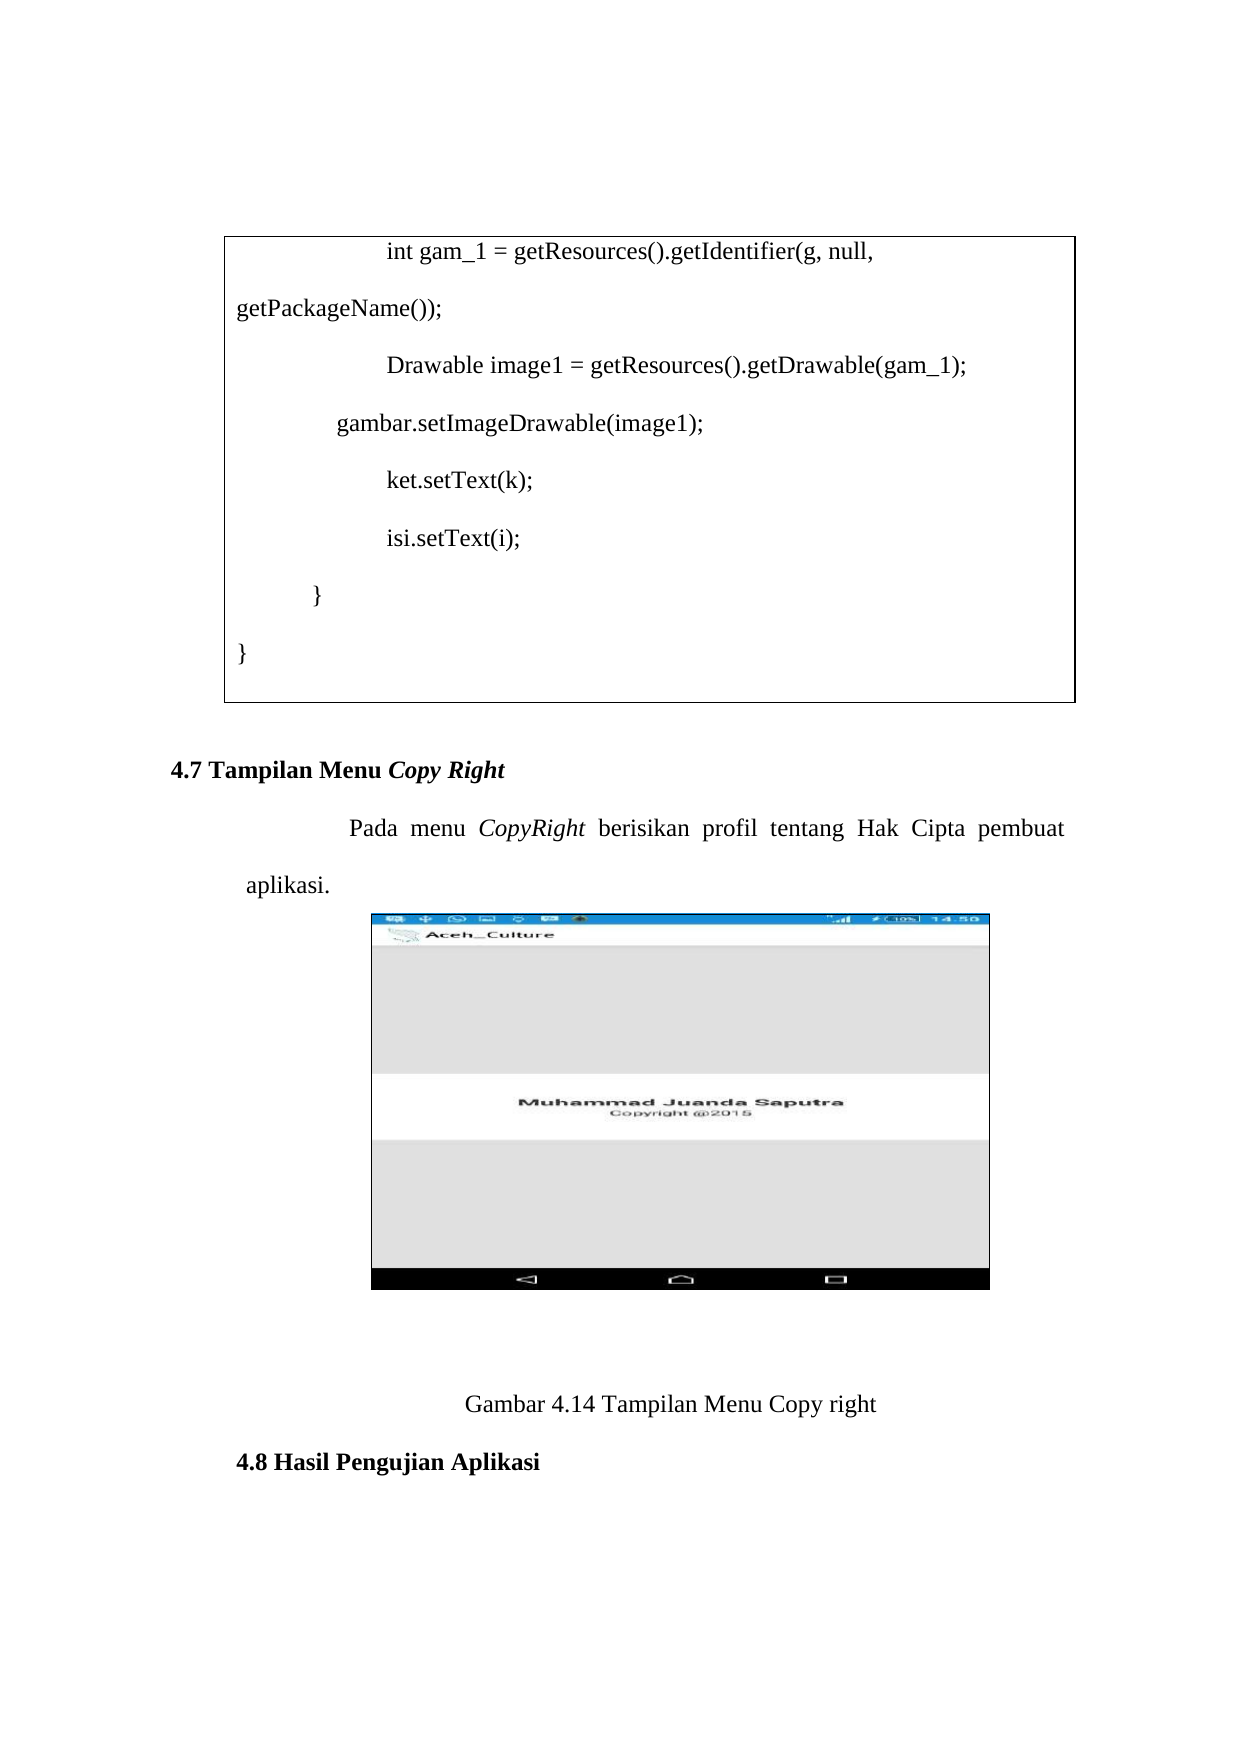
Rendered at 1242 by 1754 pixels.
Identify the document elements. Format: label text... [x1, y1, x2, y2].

text ket.setText(k); [386, 465, 1075, 494]
text } [311, 581, 1075, 609]
text } [236, 638, 1075, 665]
text 4.7 Tampilan Menu Copy Right [171, 756, 1075, 784]
text 4.8 Hasil Pengujian Aplikasi [236, 1447, 1075, 1476]
text getPackageName()); [236, 293, 1075, 322]
text Drawable image1 = getResources().getDrawable(gam_1); [386, 350, 1075, 379]
text Gambar 4.14 Tampilan Menu Copy right [464, 1389, 1075, 1417]
text Pada menu CopyRight berisikan profil tentang Hak Cipta pembuat aplikasi. [246, 813, 1068, 899]
text int gam_1 = getResources().getIdentifier(g, null, [386, 237, 1075, 264]
picture [372, 915, 989, 1289]
text gambar.setImageDrawable(image1); [336, 408, 1075, 437]
text isi.setText(i); [386, 523, 1075, 552]
